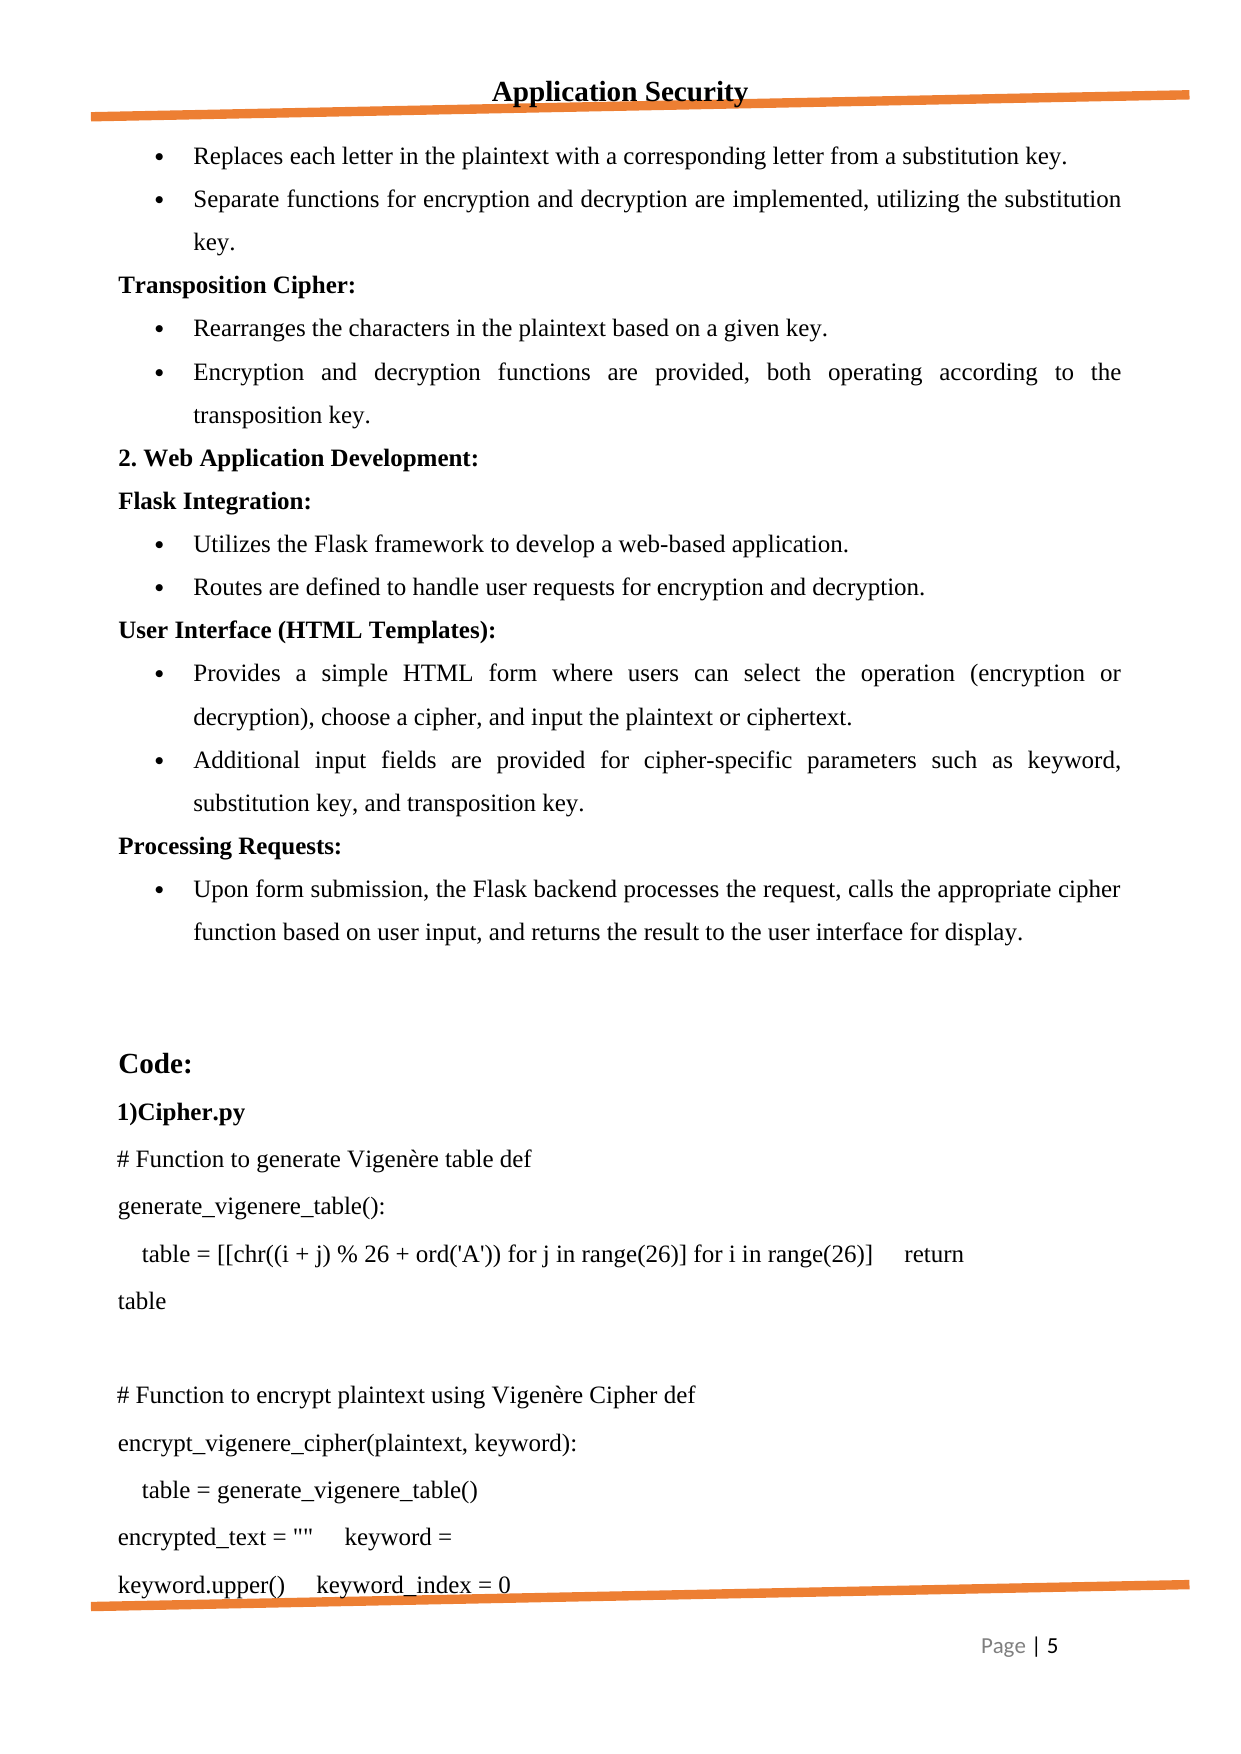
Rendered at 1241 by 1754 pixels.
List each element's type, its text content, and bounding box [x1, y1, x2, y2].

list Routes are defined to handle user requests for encryption and decryption. [156, 572, 1122, 601]
list Additional input fields are provided for cipher-specific parameters such as keyword, substitution key, and transposition key. [156, 745, 1122, 817]
text Code: [118, 1047, 1122, 1080]
text Processing Requests: [118, 831, 1122, 860]
text table = [[chr((i + j) % 26 + ord('A')) for j in range(26)] for i in range(26)] return table [117, 1239, 996, 1315]
text 1)Cipher.py [117, 1097, 1110, 1126]
text table = generate_vigenere_table() encrypted_text = "" keyword = keyword.upper() keyword_index = 0 [117, 1475, 535, 1599]
list Replaces each letter in the plaintext with a corresponding letter from a substitution key. [156, 141, 1122, 170]
text # Function to encrypt plaintext using Vigenère Cipher def encrypt_vigenere_cipher(plaintext, keyword): [117, 1380, 753, 1456]
list Rearranges the characters in the plaintext based on a given key. [156, 313, 1122, 342]
text User Interface (HTML Templates): [118, 615, 1122, 644]
text Flask Integration: [118, 486, 1122, 515]
list Separate functions for encryption and decryption are implemented, utilizing the substitution key. [156, 184, 1122, 256]
text Transposition Cipher: [118, 270, 1122, 299]
list Provides a simple HTML form where users can select the operation (encryption or decryption), choose a cipher, and input the plaintext or ciphertext. [156, 658, 1122, 730]
list Encryption and decryption functions are provided, both operating according to the transposition key. [156, 357, 1122, 428]
text # Function to generate Vigenère table def generate_vigenere_table(): [117, 1144, 589, 1220]
list Upon form submission, the Flask backend processes the request, calls the appropriate cipher function based on user input, and returns the result to the user interface for display. [156, 874, 1122, 946]
list Utilizes the Flask framework to develop a web-based application. [156, 529, 1122, 558]
text 2. Web Application Development: [118, 443, 1122, 472]
